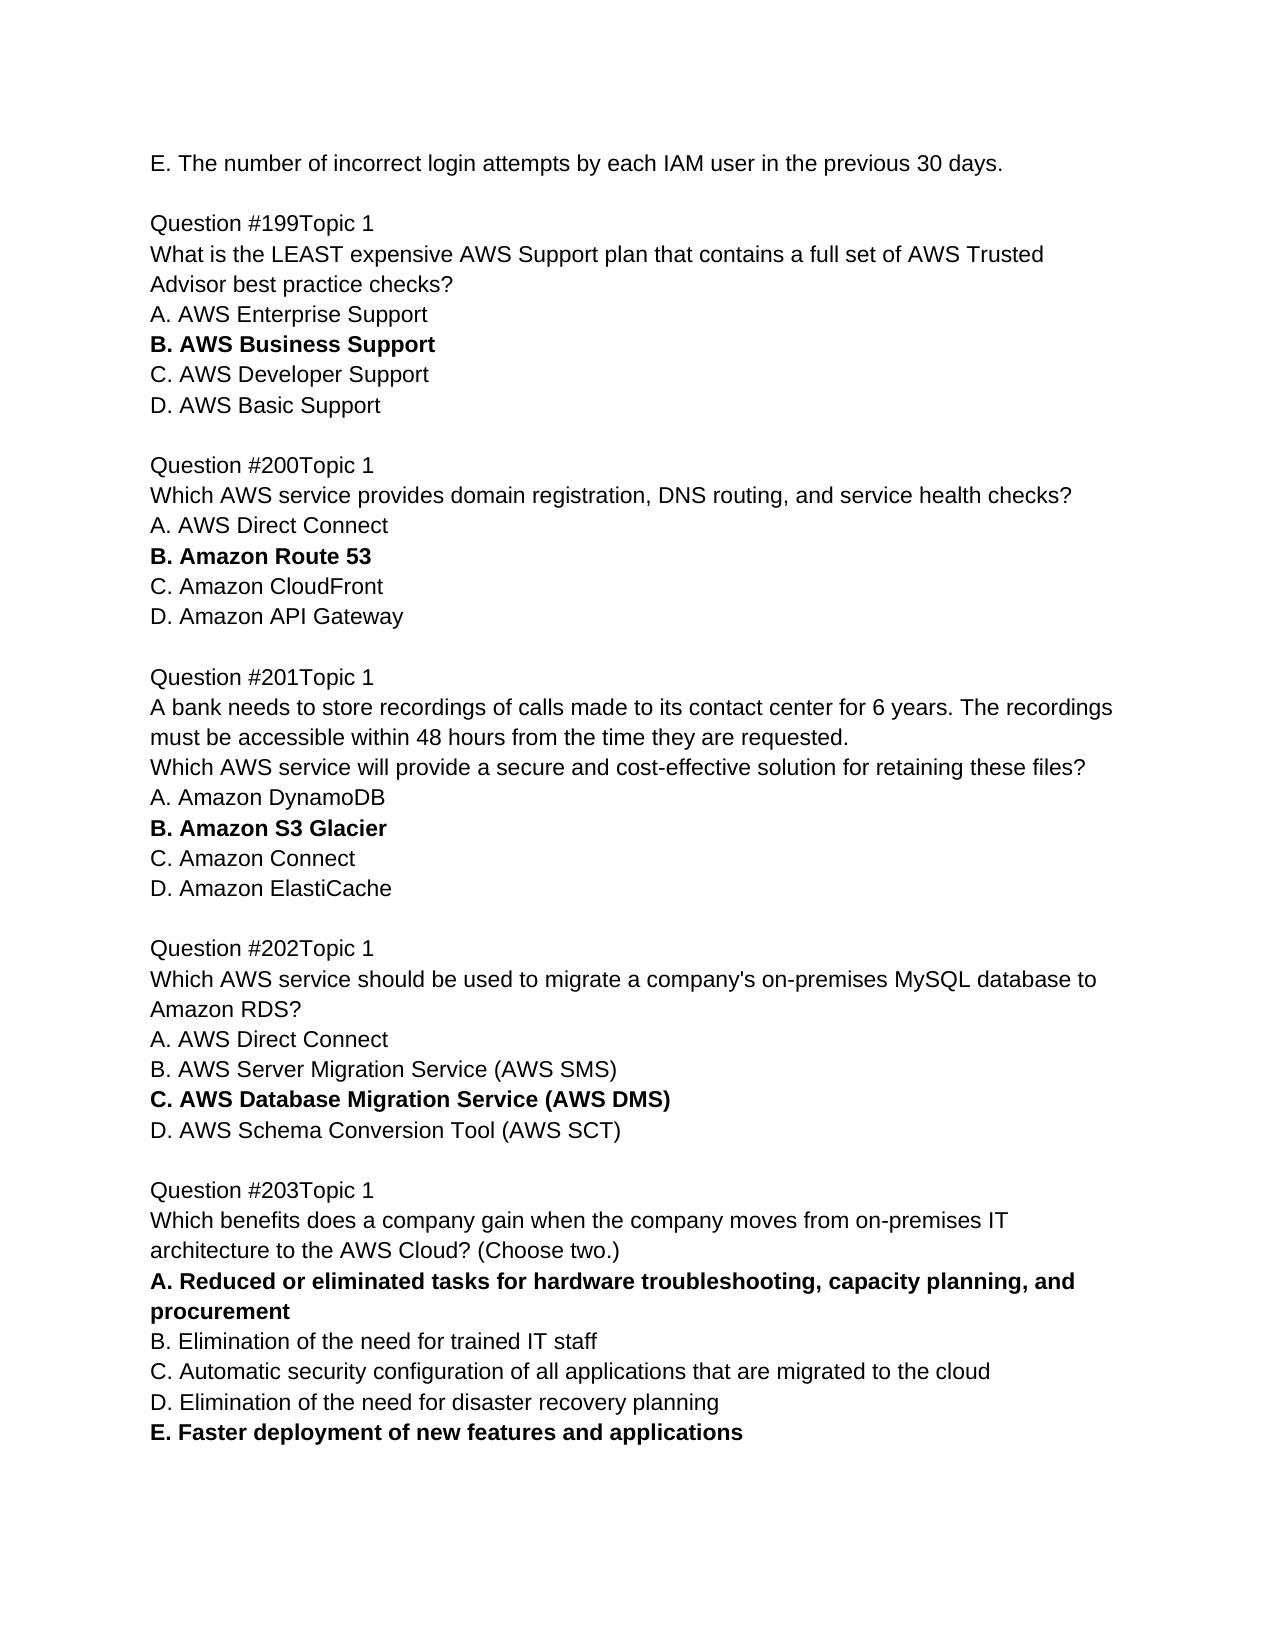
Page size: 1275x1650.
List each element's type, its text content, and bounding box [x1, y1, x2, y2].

text A. Amazon DynamoDB [150, 784, 1125, 811]
text C. Amazon Connect [150, 845, 1125, 871]
text B. Amazon S3 Glacier [150, 814, 1125, 841]
text Which AWS service provides domain registration, DNS routing, and service health checks? [150, 482, 1125, 509]
text B. Amazon Route 53 [150, 543, 1125, 569]
text Which AWS service should be used to migrate a company's on-premises MySQL database to Amazon RDS? [150, 966, 1125, 1022]
text C. AWS Database Migration Service (AWS DMS) [150, 1086, 1125, 1113]
text D. Amazon ElastiCache [150, 875, 1125, 901]
text A. AWS Direct Connect [150, 512, 1125, 539]
text D. Amazon API Gateway [150, 603, 1125, 629]
text C. AWS Developer Support [150, 361, 1125, 388]
text Question #202Topic 1 [150, 935, 1125, 962]
text Question #199Topic 1 [150, 210, 1125, 237]
text D. AWS Schema Conversion Tool (AWS SCT) [150, 1117, 1125, 1143]
text A. AWS Enterprise Support [150, 301, 1125, 327]
text E. Faster deployment of new features and applications [150, 1419, 1125, 1445]
text A. Reduced or eliminated tasks for hardware troubleshooting, capacity planning, and procurement [150, 1268, 1125, 1324]
text B. Elimination of the need for trained IT staff [150, 1328, 1125, 1354]
text Question #203Topic 1 [150, 1177, 1125, 1203]
text Question #201Topic 1 [150, 663, 1125, 690]
text Question #200Topic 1 [150, 452, 1125, 478]
text Which benefits does a company gain when the company moves from on-premises IT architecture to the AWS Cloud? (Choose two.) [150, 1207, 1125, 1264]
text D. Elimination of the need for disaster recovery planning [150, 1388, 1125, 1415]
text D. AWS Basic Support [150, 392, 1125, 418]
text A. AWS Direct Connect [150, 1026, 1125, 1052]
text E. The number of incorrect login attempts by each IAM user in the previous 30 days. [150, 150, 1125, 176]
text What is the LEAST expensive AWS Support plan that contains a full set of AWS Trusted Advisor best practice checks? [150, 241, 1125, 297]
text C. Amazon CloudFront [150, 573, 1125, 599]
text A bank needs to store recordings of calls made to its contact center for 6 years. The recordings must be accessible within 48 hours from the time they are requested. [150, 694, 1125, 750]
text Which AWS service will provide a secure and cost-effective solution for retaining these files? [150, 754, 1125, 781]
text B. AWS Business Support [150, 331, 1125, 358]
text C. Automatic security configuration of all applications that are migrated to the cloud [150, 1358, 1125, 1385]
text B. AWS Server Migration Service (AWS SMS) [150, 1056, 1125, 1083]
